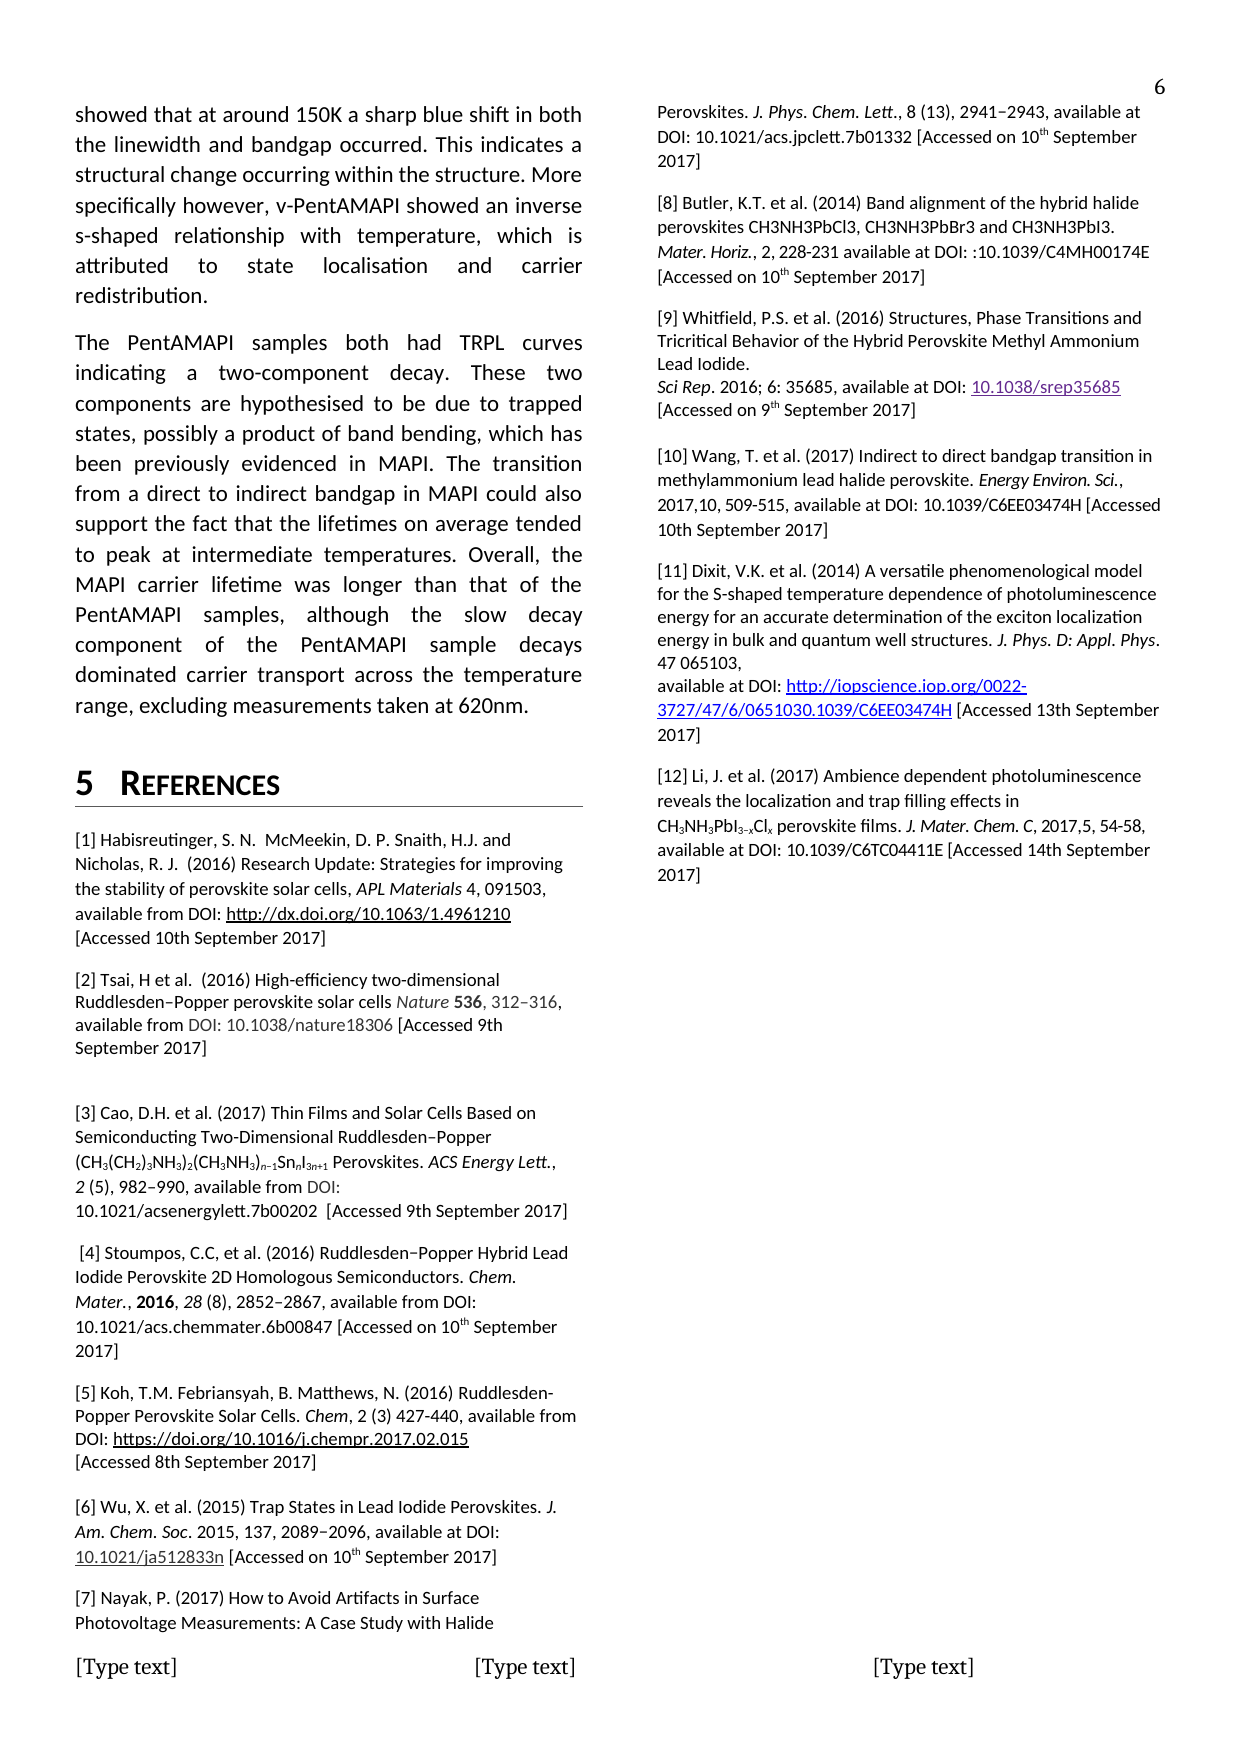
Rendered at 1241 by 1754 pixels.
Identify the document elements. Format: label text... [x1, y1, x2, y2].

text [3] Cao, D.H. et al. (2017) Thin Films and Solar Cells Based on Semiconducting Two-Dimensional Ruddlesden–Popper (CH3(CH2)3NH3)2(CH3NH3)n−1SnnI3n+1 Perovskites. ACS Energy Lett., 2 (5), 982–990, available from DOI: 10.1021/acsenergylett.7b00202 [Accessed 9th September 2017] [75, 1101, 583, 1222]
text [5] Koh, T.M. Febriansyah, B. Matthews, N. (2016) Ruddlesden-Popper Perovskite Solar Cells. Chem, 2 (3) 427-440, available from DOI: https://doi.org/10.1016/j.chempr.2017.02.015 [75, 1381, 583, 1450]
text [11] Dixit, V.K. et al. (2014) A versatile phenomenological model for the S-shaped temperature dependence of photoluminescence energy for an accurate determination of the exciton localization energy in bulk and quantum well structures. J. Phys. D: Appl. Phys. 47 065103, [657, 559, 1165, 674]
subtitle References [75, 758, 583, 806]
text [7] Nayak, P. (2017) How to Avoid Artifacts in Surface Photovoltage Measurements: A Case Study with Halide Perovskites. J. Phys. Chem. Lett., 8 (13), 2941−2943, available at DOI: 10.1021/acs.jpclett.7b01332 [Accessed on 10th September 2017] [657, 100, 1165, 172]
text [9] Whitfield, P.S. et al. (2016) Structures, Phase Transitions and Tricritical Behavior of the Hybrid Perovskite Methyl Ammonium Lead Iodide. Sci Rep. 2016; 6: 35685, available at DOI: 10.1038/srep35685 [Accessed on 9th September 2017] [657, 306, 1165, 421]
text [4] Stoumpos, C.C, et al. (2016) Ruddlesden−Popper Hybrid Lead Iodide Perovskite 2D Homologous Semiconductors. Chem. Mater., 2016, 28 (8), 2852–2867, available from DOI: 10.1021/acs.chemmater.6b00847 [Accessed on 10th September 2017] [75, 1241, 583, 1363]
text available at DOI: http://iopscience.iop.org/0022-3727/47/6/0651030.1039/C6EE03474H [Accessed 13th September 2017] [657, 674, 1165, 746]
text [10] Wang, T. et al. (2017) Indirect to direct bandgap transition in methylammonium lead halide perovskite. Energy Environ. Sci., 2017,10, 509-515,Top of FormBottom of Form available at DOI: 10.1039/C6EE03474H [Accessed 10th September 2017] [657, 444, 1165, 541]
text [2] Tsai, H et al. (2016) High-efficiency two-dimensional Ruddlesden–Popper perovskite solar cells Nature 536, 312–316, available from DOI: 10.1038/nature18306 [Accessed 9th September 2017] [75, 968, 583, 1059]
text The PentAMAPI samples both had TRPL curves indicating a two-component decay. These two components are hypothesised to be due to trapped states, possibly a product of band bending, which has been previously evidenced in MAPI. The transition from a direct to indirect bandgap in MAPI could also support the fact that the lifetimes on average tended to peak at intermediate temperatures. Overall, the MAPI carrier lifetime was longer than that of the PentAMAPI samples, although the slow decay component of the PentAMAPI sample decays dominated carrier transport across the temperature range, excluding measurements taken at 620nm. [75, 328, 583, 719]
text [Accessed 8th September 2017] [75, 1450, 583, 1473]
text [1] Habisreutinger, S. N. McMeekin, D. P. Snaith, H.J. and Nicholas, R. J. (2016) Research Update: Strategies for improving the stability of perovskite solar cells, APL Materials 4, 091503, available from DOI: http://dx.doi.org/10.1063/1.4961210 [Accessed 10th September 2017] [75, 828, 583, 949]
text [7] Nayak, P. (2017) How to Avoid Artifacts in Surface Photovoltage Measurements: A Case Study with Halide Perovskites. J. Phys. Chem. Lett., 8 (13), 2941−2943, available at DOI: 10.1021/acs.jpclett.7b01332 [Accessed on 10th September 2017] [75, 1586, 583, 1634]
text [12] Li, J. et al. (2017) Ambience dependent photoluminescence reveals the localization and trap filling effects in CH3NH3PbI3−xClx perovskite films. J. Mater. Chem. C, 2017,5, 54-58, available at DOI: 10.1039/C6TC04411E [Accessed 14th September 2017] [657, 764, 1165, 886]
text [8] Butler, K.T. et al. (2014) Band alignment of the hybrid halide perovskites CH3NH3PbCl3, CH3NH3PbBr3 and CH3NH3PbI3. Mater. Horiz., 2, 228-231 available at DOI: :10.1039/C4MH00174E [Accessed on 10th September 2017] [657, 191, 1165, 288]
text [6] Wu, X. et al. (2015) Trap States in Lead Iodide Perovskites. J. Am. Chem. Soc. 2015, 137, 2089−2096, available at DOI: 10.1021/ja512833n [Accessed on 10th September 2017] [75, 1496, 583, 1568]
